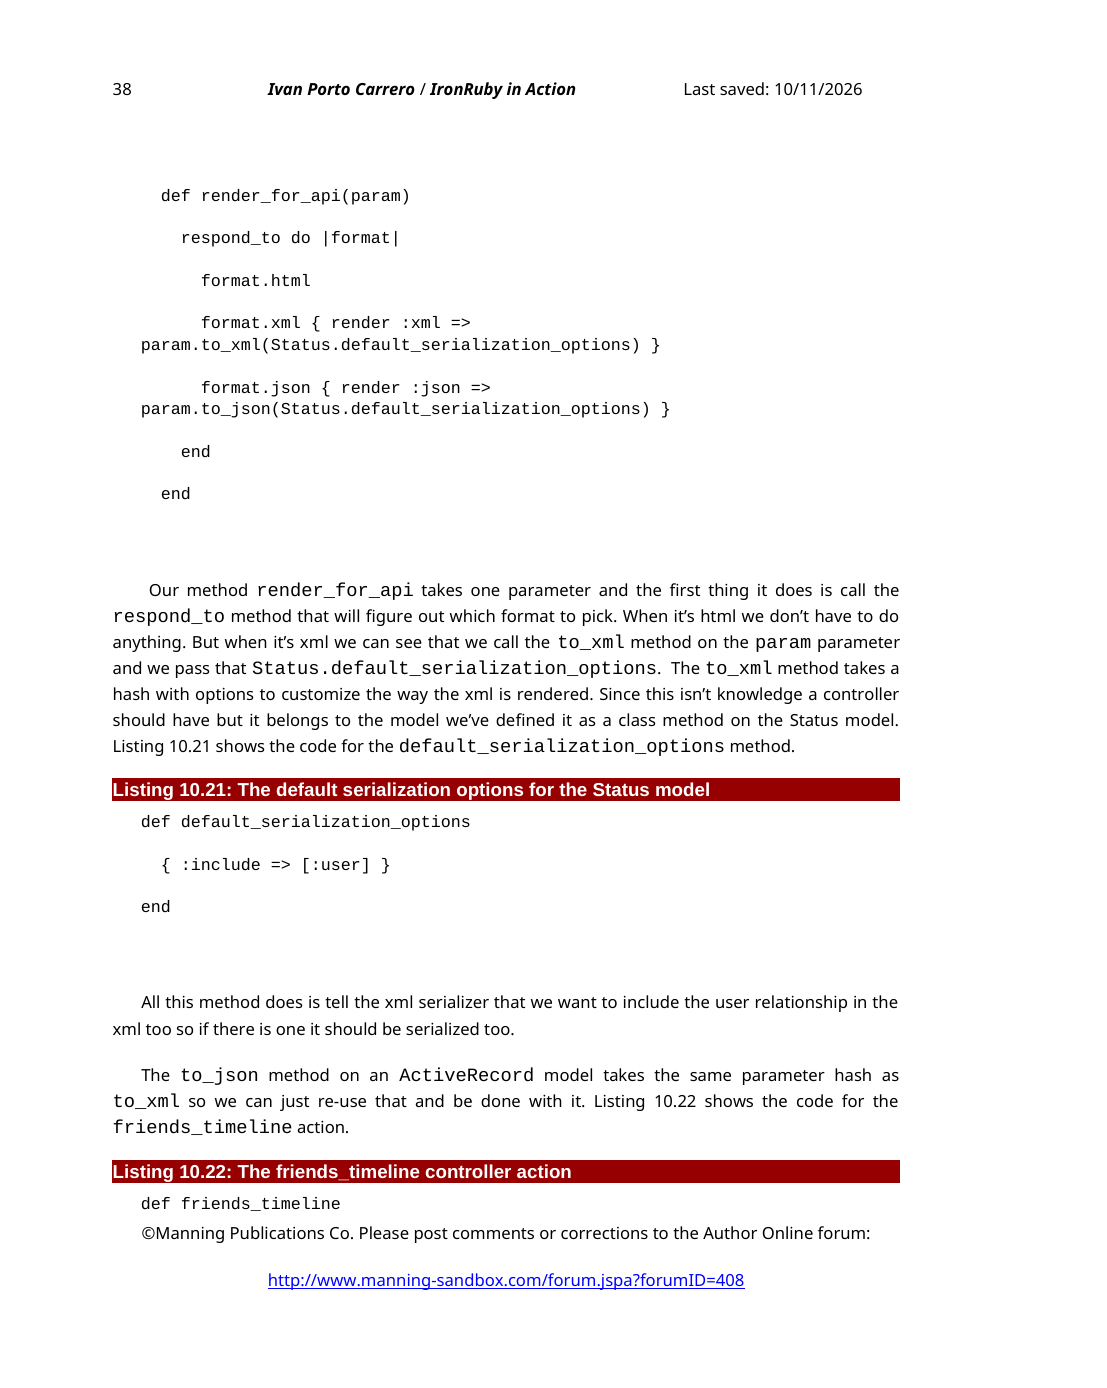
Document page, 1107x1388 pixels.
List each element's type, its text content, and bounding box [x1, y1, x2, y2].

text def render_for_api(param) [141, 187, 900, 206]
text The to_json method on an ActiveRecord model takes the same parameter hash as to_xml so we can just re-use that and be done with it. Listing 10.22 shows the code for the friends_timeline action. [112, 1061, 900, 1139]
text Our method render_for_api takes one parameter and the first thing it does is call the respond_to method that will figure out which format to pick. When it’s html we don’t have to do anything. But when it’s xml we can see that we call the to_xml method on the param parameter and we pass that Status.default_serialization_options. The to_xml method takes a hash with options to customize the way the xml is rendered. Since this isn’t knowledge a controller should have but it belongs to the model we’ve defined it as a class method on the Status model. Listing 10.21 shows the code for the default_serialization_options method. [112, 575, 900, 757]
text format.json { render :json => param.to_json(Status.default_serialization_options) } [141, 379, 900, 420]
text format.html [141, 272, 900, 291]
text { :include => [:user] } [141, 856, 900, 875]
list Listing 10.22: The friends_timeline controller action [112, 1160, 900, 1183]
text def default_serialization_options [141, 814, 900, 833]
text respond_to do |format| [141, 230, 900, 249]
text end [141, 899, 900, 918]
text format.xml { render :xml => param.to_xml(Status.default_serialization_options) } [141, 315, 900, 356]
text def friends_timeline [141, 1195, 900, 1214]
list Listing 10.21: The default serialization options for the Status model [112, 778, 900, 801]
text All this method does is tell the xml serializer that we want to include the user relationship in the xml too so if there is one it should be serialized too. [112, 988, 900, 1040]
text end [141, 443, 900, 462]
text end [141, 486, 900, 505]
